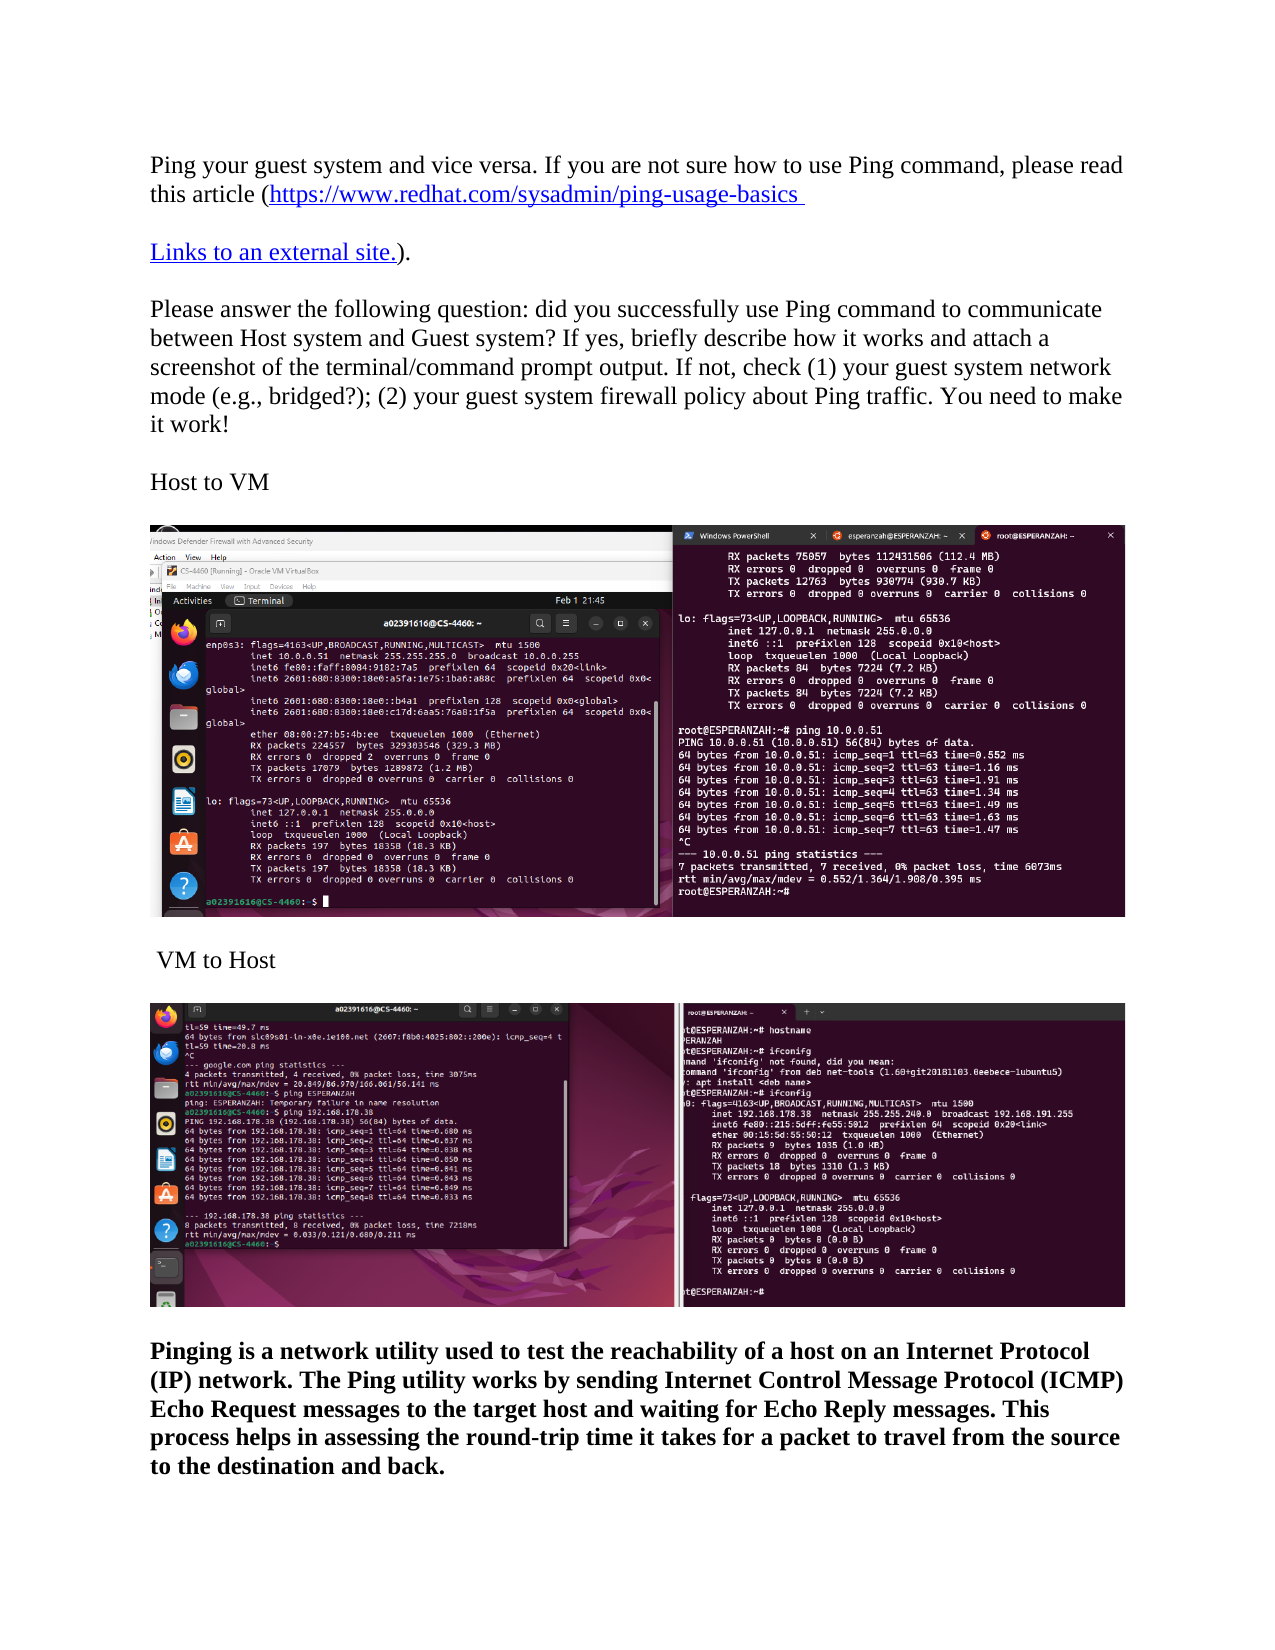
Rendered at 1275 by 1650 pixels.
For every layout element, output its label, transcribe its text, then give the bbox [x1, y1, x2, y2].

text Links to an external site.). [150, 237, 1125, 265]
picture [150, 1003, 1125, 1307]
text Pinging is a network utility used to test the reachability of a host on an Internet Protocol (IP) network. The Ping utility works by sending Internet Control Message Protocol (ICMP) Echo Request messages to the target host and waiting for Echo Reply messages. This process helps in assessing the round-trip time it takes for a packet to travel from the source to the destination and back. [150, 1336, 1125, 1480]
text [150, 150, 1125, 207]
picture [150, 525, 1125, 917]
text Host to VM [150, 467, 1125, 496]
text VM to Host [150, 945, 1125, 974]
text Please answer the following question: did you successfully use Ping command to communicate between Host system and Guest system? If yes, briefly describe how it works and attach a screenshot of the terminal/command prompt output. If not, check (1) your guest system network mode (e.g., bridged?); (2) your guest system firewall policy about Ping traffic. You need to make it work! [150, 294, 1125, 438]
